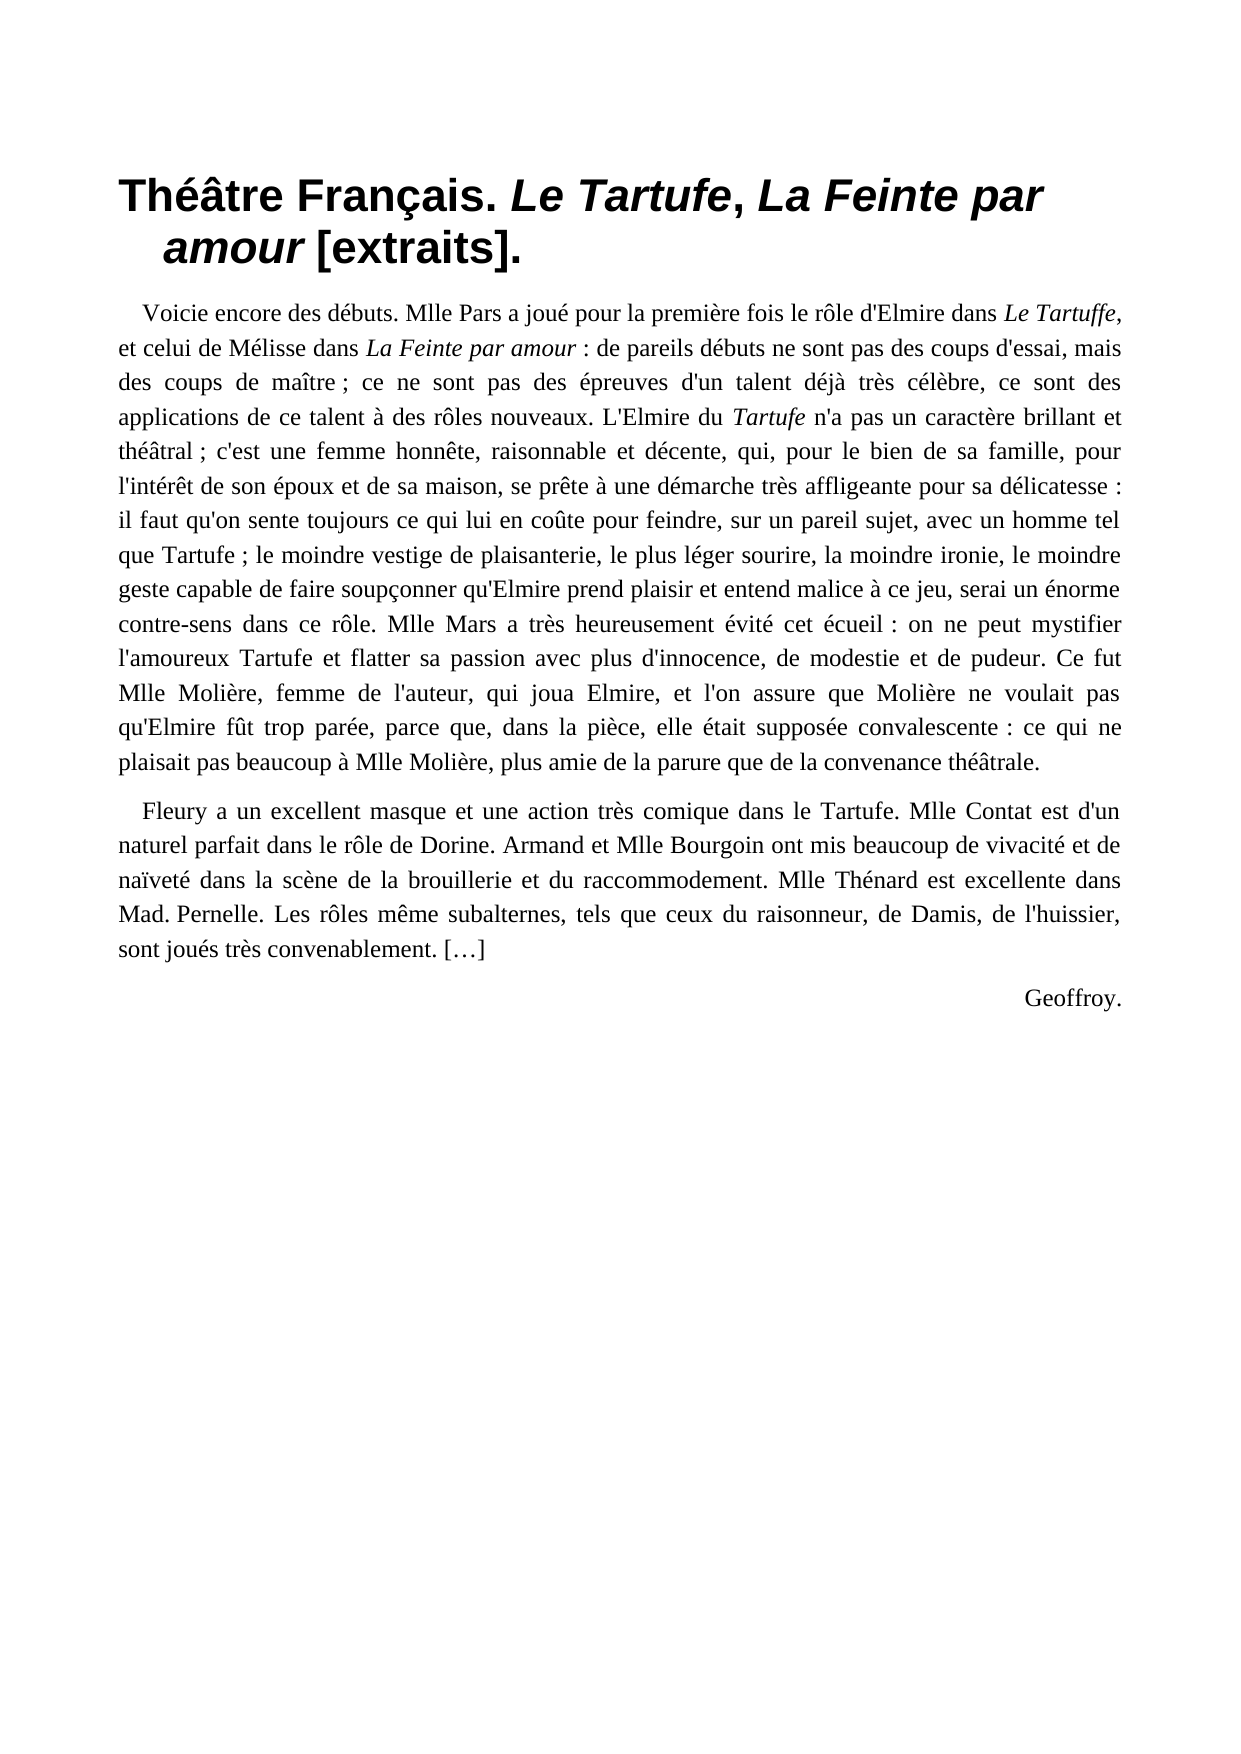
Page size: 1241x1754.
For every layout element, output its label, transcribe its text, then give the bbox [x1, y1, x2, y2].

text Voicie encore des débuts. Mlle Pars a joué pour la première fois le rôle d'Elmire dans Le Tartuffe, et celui de Mélisse dans La Feinte par amour : de pareils débuts ne sont pas des coups d'essai, mais des coups de maître ; ce ne sont pas des épreuves d'un talent déjà très célèbre, ce sont des applications de ce talent à des rôles nouveaux. L'Elmire du Tartufe n'a pas un caractère brillant et théâtral ; c'est une femme honnête, raisonnable et décente, qui, pour le bien de sa famille, pour l'intérêt de son époux et de sa maison, se prête à une démarche très affligeante pour sa délicatesse : il faut qu'on sente toujours ce qui lui en coûte pour feindre, sur un pareil sujet, avec un homme tel que Tartufe ; le moindre vestige de plaisanterie, le plus léger sourire, la moindre ironie, le moindre geste capable de faire soupçonner qu'Elmire prend plaisir et entend malice à ce jeu, serai un énorme contre-sens dans ce rôle. Mlle Mars a très heureusement évité cet écueil : on ne peut mystifier l'amoureux Tartufe et flatter sa passion avec plus d'innocence, de modestie et de pudeur. Ce fut Mlle Molière, femme de l'auteur, qui joua Elmire, et l'on assure que Molière ne voulait pas qu'Elmire fût trop parée, parce que, dans la pièce, elle était supposée convalescente : ce qui ne plaisait pas beaucoup à Mlle Molière, plus amie de la parure que de la convenance théâtrale. [118, 298, 1122, 776]
subtitle Théâtre Français. Le Tartufe, La Feinte par amour [extraits]. [118, 168, 1122, 273]
text Geoffroy. [118, 983, 1122, 1012]
text Fleury a un excellent masque et une action très comique dans le Tartufe. Mlle Contat est d'un naturel parfait dans le rôle de Dorine. Armand et Mlle Bourgoin ont mis beaucoup de vivacité et de naïveté dans la scène de la brouillerie et du raccommodement. Mlle Thénard est excellente dans Mad. Pernelle. Les rôles même subalternes, tels que ceux du raisonneur, de Damis, de l'huissier, sont joués très convenablement. […] [118, 796, 1122, 962]
